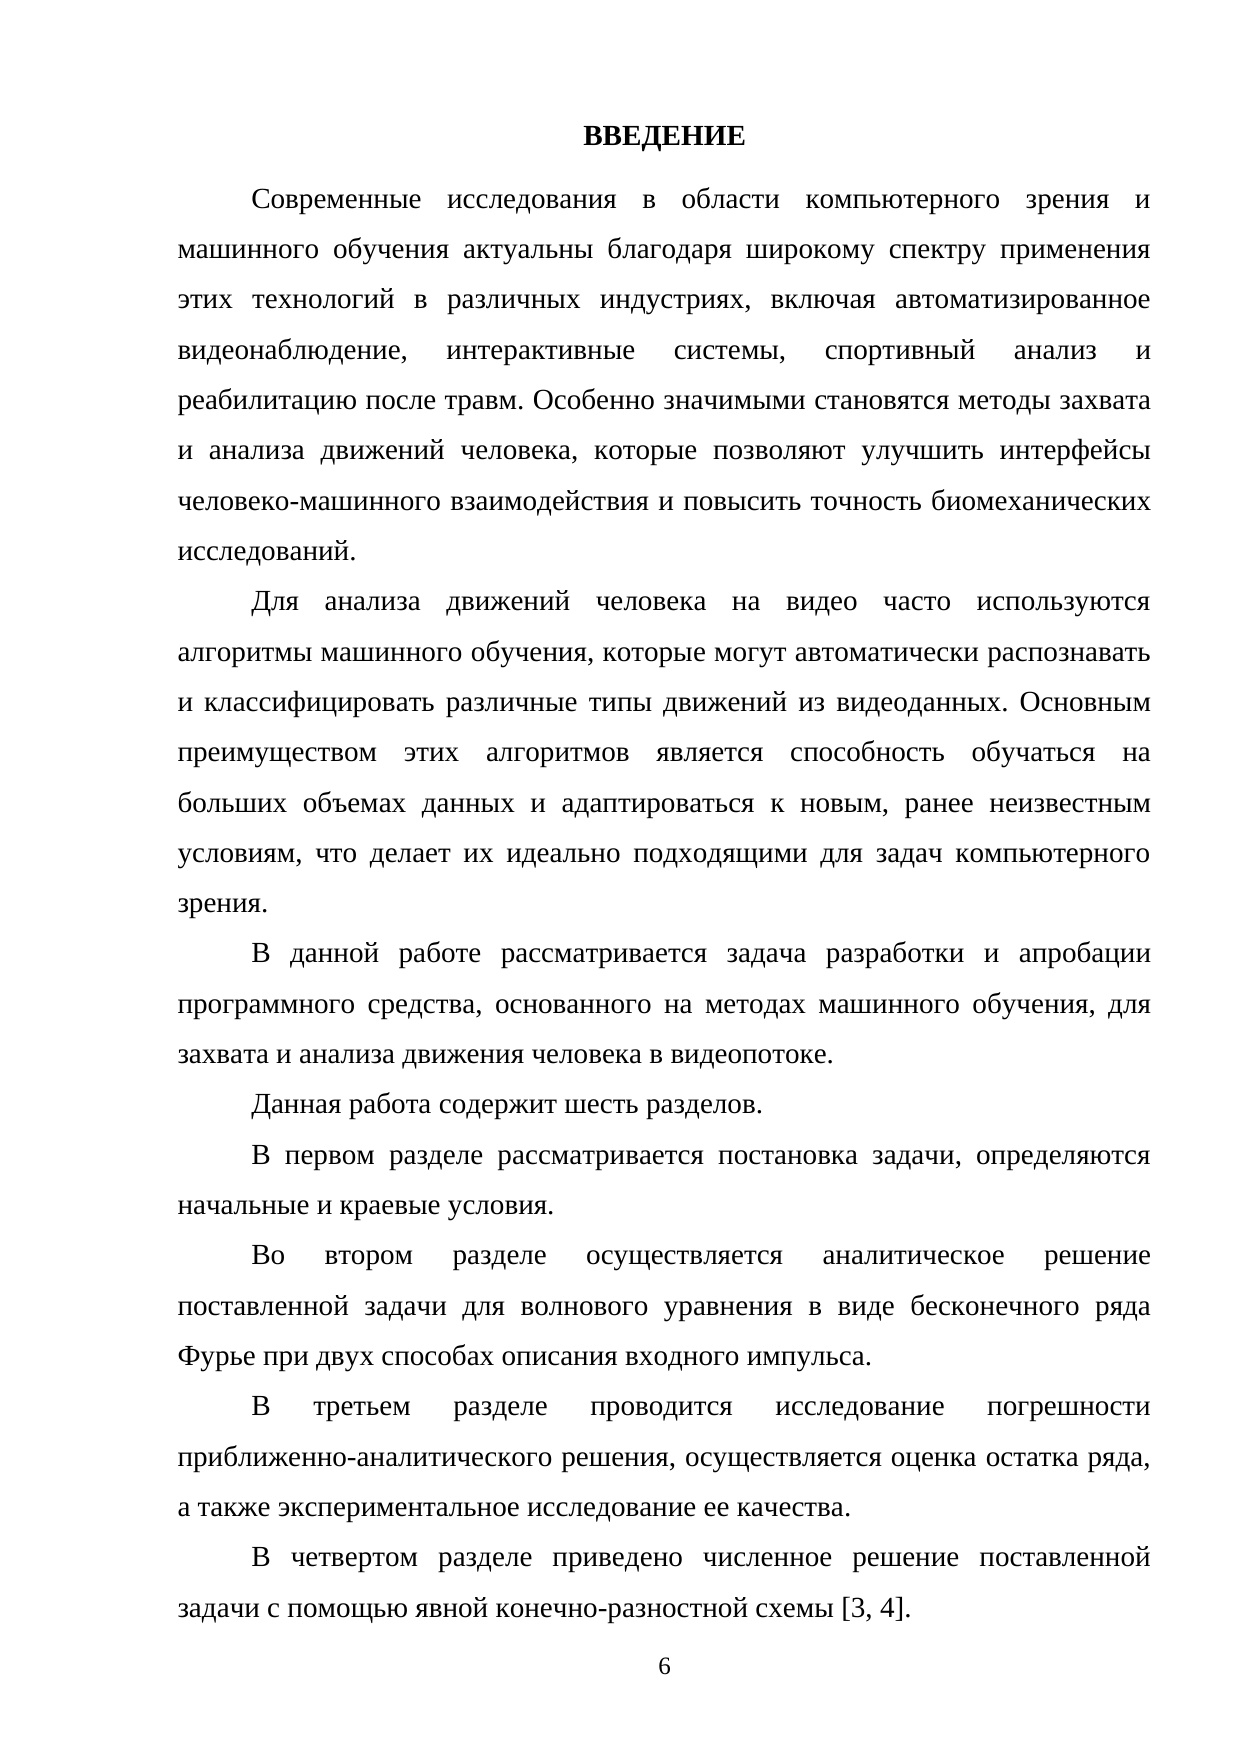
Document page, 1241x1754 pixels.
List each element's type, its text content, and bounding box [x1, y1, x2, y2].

text В третьем разделе проводится исследование погрешности приближенно-аналитического решения, осуществляется оценка остатка ряда, а также экспериментальное исследование ее качества. [177, 1388, 1152, 1523]
text ВВЕДЕНИЕ [177, 118, 1152, 152]
text Для анализа движений человека на видео часто используются алгоритмы машинного обучения, которые могут автоматически распознавать и классифицировать различные типы движений из видеоданных. Основным преимуществом этих алгоритмов является способность обучаться на больших объемах данных и адаптироваться к новым, ранее неизвестным условиям, что делает их идеально подходящими для задач компьютерного зрения. [177, 583, 1152, 919]
text Данная работа содержит шесть разделов. [177, 1087, 1152, 1120]
text В четвертом разделе приведено численное решение поставленной задачи с помощью явной конечно-разностной схемы [3, 4]. [177, 1539, 1152, 1623]
text В данной работе рассматривается задача разработки и апробации программного средства, основанного на методах машинного обучения, для захвата и анализа движения человека в видеопотоке. [177, 936, 1152, 1070]
text Во втором разделе осуществляется аналитическое решение поставленной задачи для волнового уравнения в виде бесконечного ряда Фурье при двух способах описания входного импульса. [177, 1237, 1152, 1372]
text В первом разделе рассматривается постановка задачи, определяются начальные и краевые условия. [177, 1137, 1152, 1221]
text Современные исследования в области компьютерного зрения и машинного обучения актуальны благодаря широкому спектру применения этих технологий в различных индустриях, включая автоматизированное видеонаблюдение, интерактивные системы, спортивный анализ и реабилитацию после травм. Особенно значимыми становятся методы захвата и анализа движений человека, которые позволяют улучшить интерфейсы человеко-машинного взаимодействия и повысить точность биомеханических исследований. [177, 181, 1152, 567]
